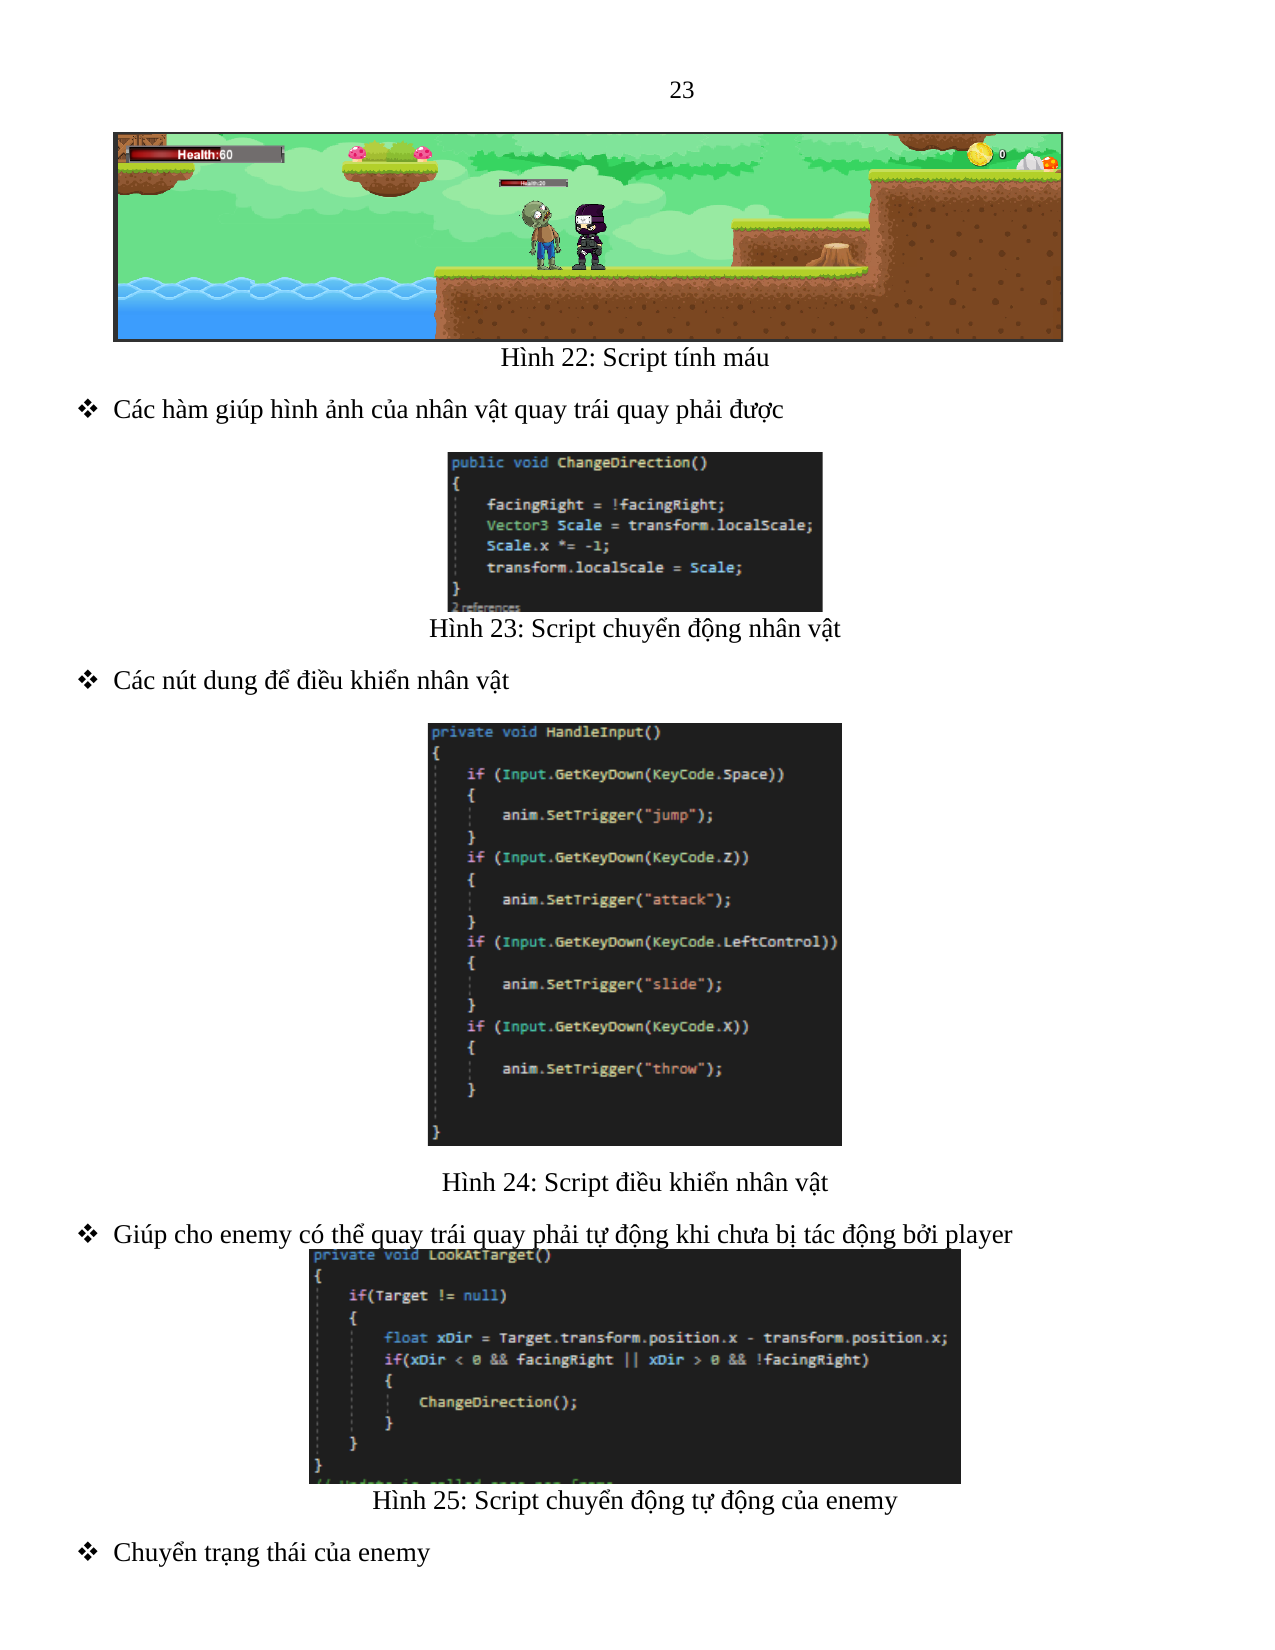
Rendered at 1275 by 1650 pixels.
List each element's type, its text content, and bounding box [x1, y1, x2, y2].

text Hình 24: Script điều khiển nhân vật [113, 1166, 1157, 1197]
list Các nút dung để điều khiển nhân vật [76, 664, 1157, 695]
picture [309, 1249, 961, 1484]
picture [113, 132, 1064, 342]
list Các hàm giúp hình ảnh của nhân vật quay trái quay phải được [76, 393, 1157, 424]
picture [447, 452, 823, 612]
text Hình 22: Script tính máu [113, 341, 1157, 372]
text Hình 25: Script chuyển động tự động của enemy [113, 1484, 1157, 1515]
list Giúp cho enemy có thể quay trái quay phải tự động khi chưa bị tác động bởi player [76, 1218, 1157, 1249]
list Chuyển trạng thái của enemy [76, 1536, 1157, 1567]
text Hình 23: Script chuyển động nhân vật [113, 612, 1157, 643]
picture [427, 723, 842, 1146]
